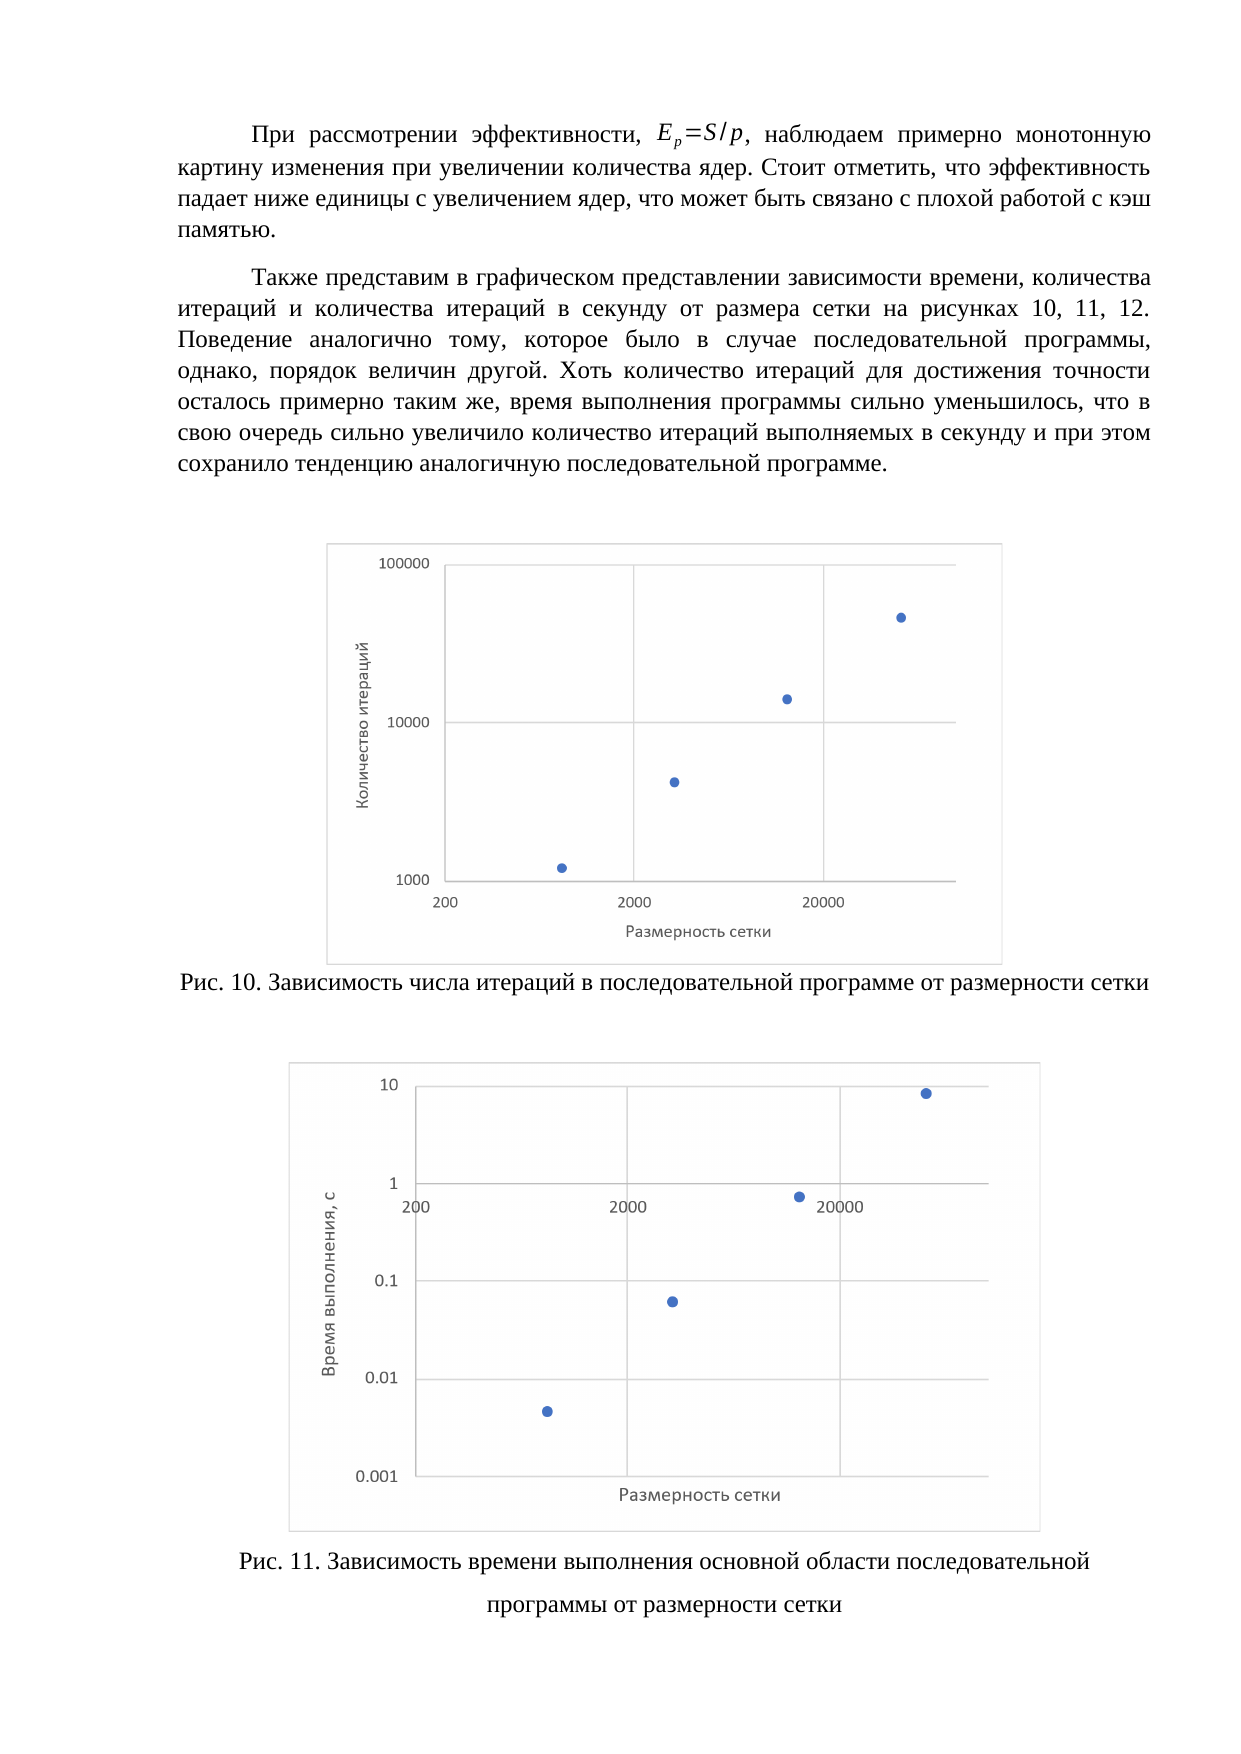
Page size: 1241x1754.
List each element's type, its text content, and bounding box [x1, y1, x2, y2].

picture [326, 543, 1003, 965]
text Также представим в графическом представлении зависимости времени, количества итераций и количества итераций в секунду от размера сетки на рисунках 10, 11, 12. Поведение аналогично тому, которое было в случае последовательной программы, однако, порядок величин другой. Хоть количество итераций для достижения точности осталось примерно таким же, время выполнения программы сильно уменьшилось, что в свою очередь сильно увеличило количество итераций выполняемых в секунду и при этом сохранило тенденцию аналогичную последовательной программе. [177, 262, 1152, 477]
text При рассмотрении эффективности, , наблюдаем примерно монотонную картину изменения при увеличении количества ядер. Стоит отметить, что эффективность падает ниже единицы с увеличением ядер, что может быть связано с плохой работой с кэш памятью. [177, 118, 1152, 243]
picture [288, 1062, 1041, 1532]
